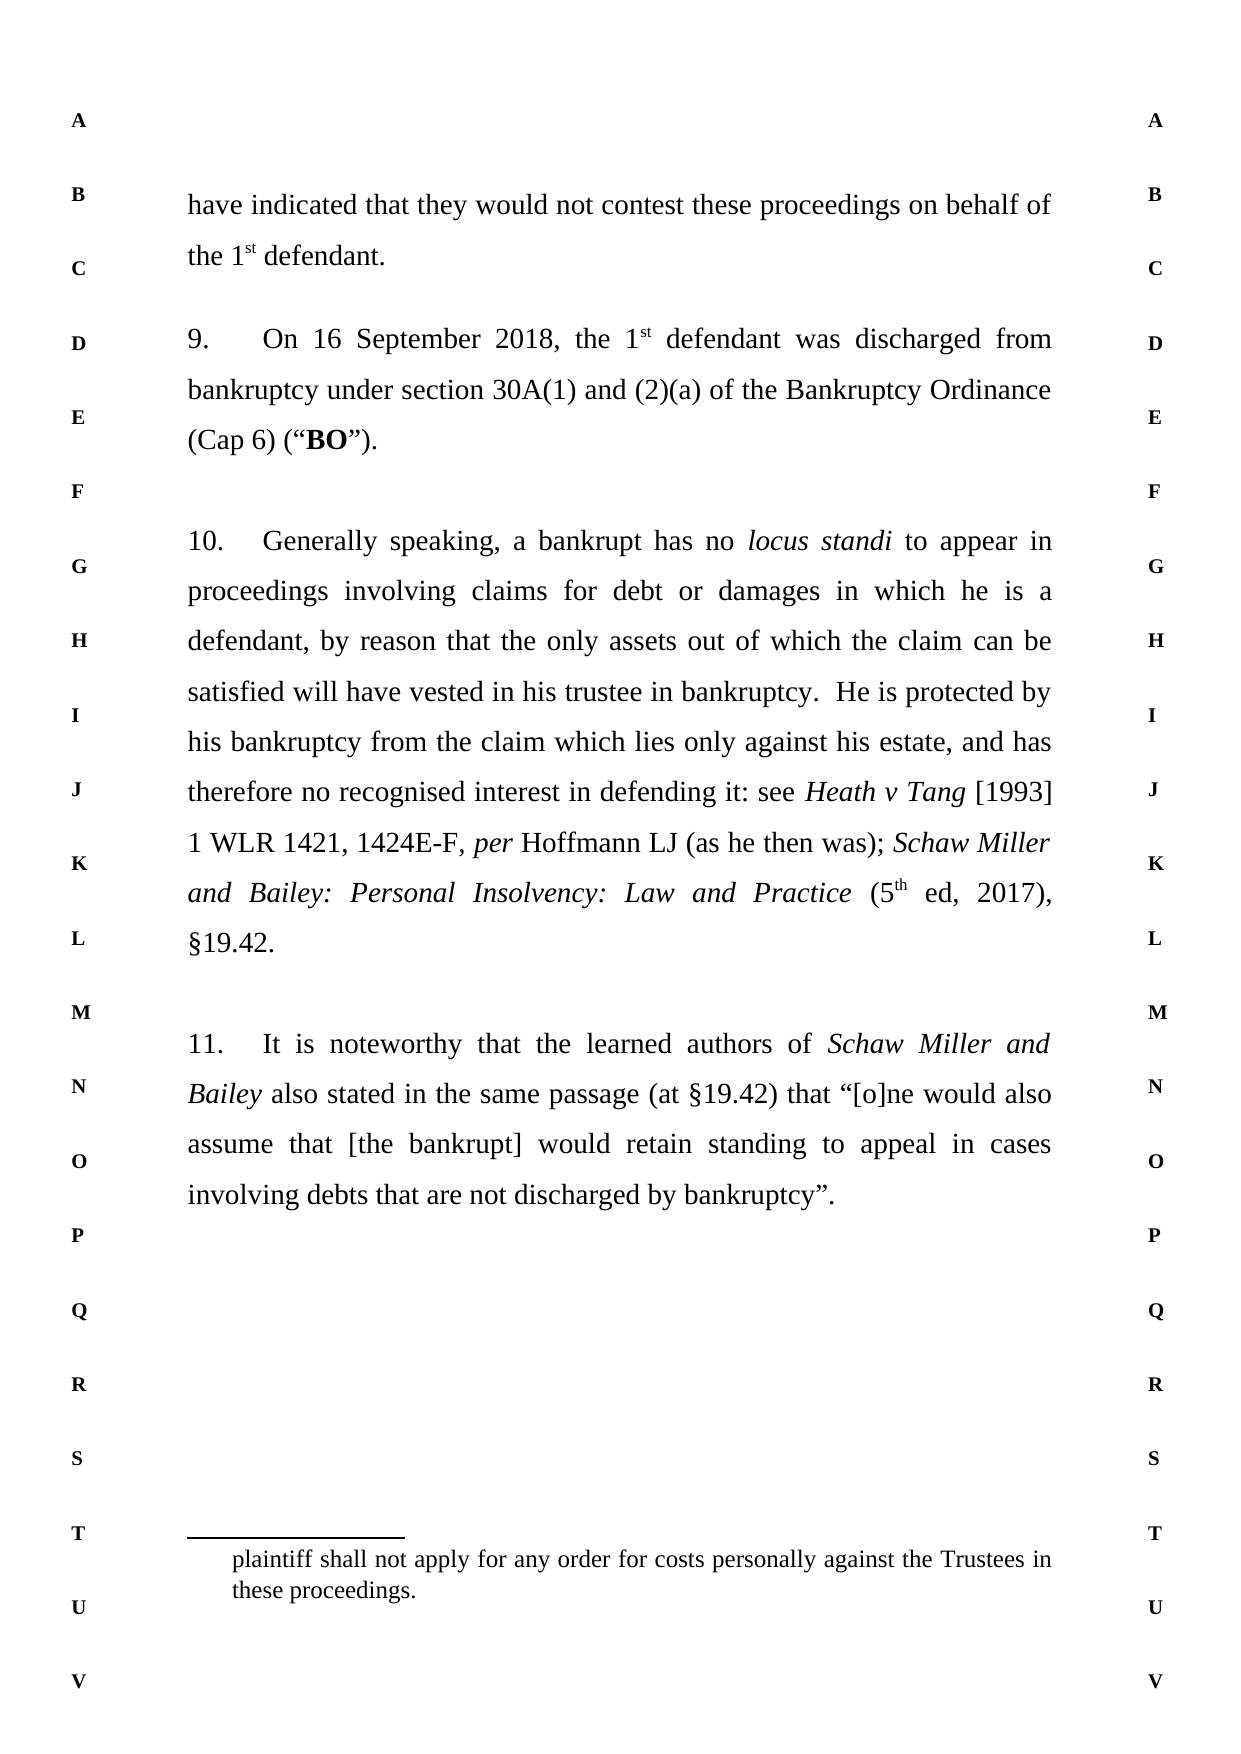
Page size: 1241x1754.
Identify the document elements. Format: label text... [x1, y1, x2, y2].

list It is noteworthy that the learned authors of Schaw Miller and Bailey also stated in the same passage (at §19.42) that “[o]ne would also assume that [the bankrupt] would retain standing to appeal in cases involving debts that are not discharged by bankruptcy”. [187, 1026, 1053, 1211]
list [187, 187, 1053, 271]
list Generally speaking, a bankrupt has no locus standi to appear in proceedings involving claims for debt or damages in which he is a defendant, by reason that the only assets out of which the claim can be satisfied will have vested in his trustee in bankruptcy. He is protected by his bankruptcy from the claim which lies only against his estate, and has therefore no recognised interest in defending it: see Heath v Tang [1993] 1 WLR 1421, 1424E-F, per Hoffmann LJ (as he then was); Schaw Miller and Bailey: Personal Insolvency: Law and Practice (5th ed, 2017), §19.42. [187, 523, 1053, 959]
list On 16 September 2018, the 1st defendant was discharged from bankruptcy under section 30A(1) and (2)(a) of the Bankruptcy Ordinance (Cap 6) (“BO”). [187, 322, 1053, 456]
